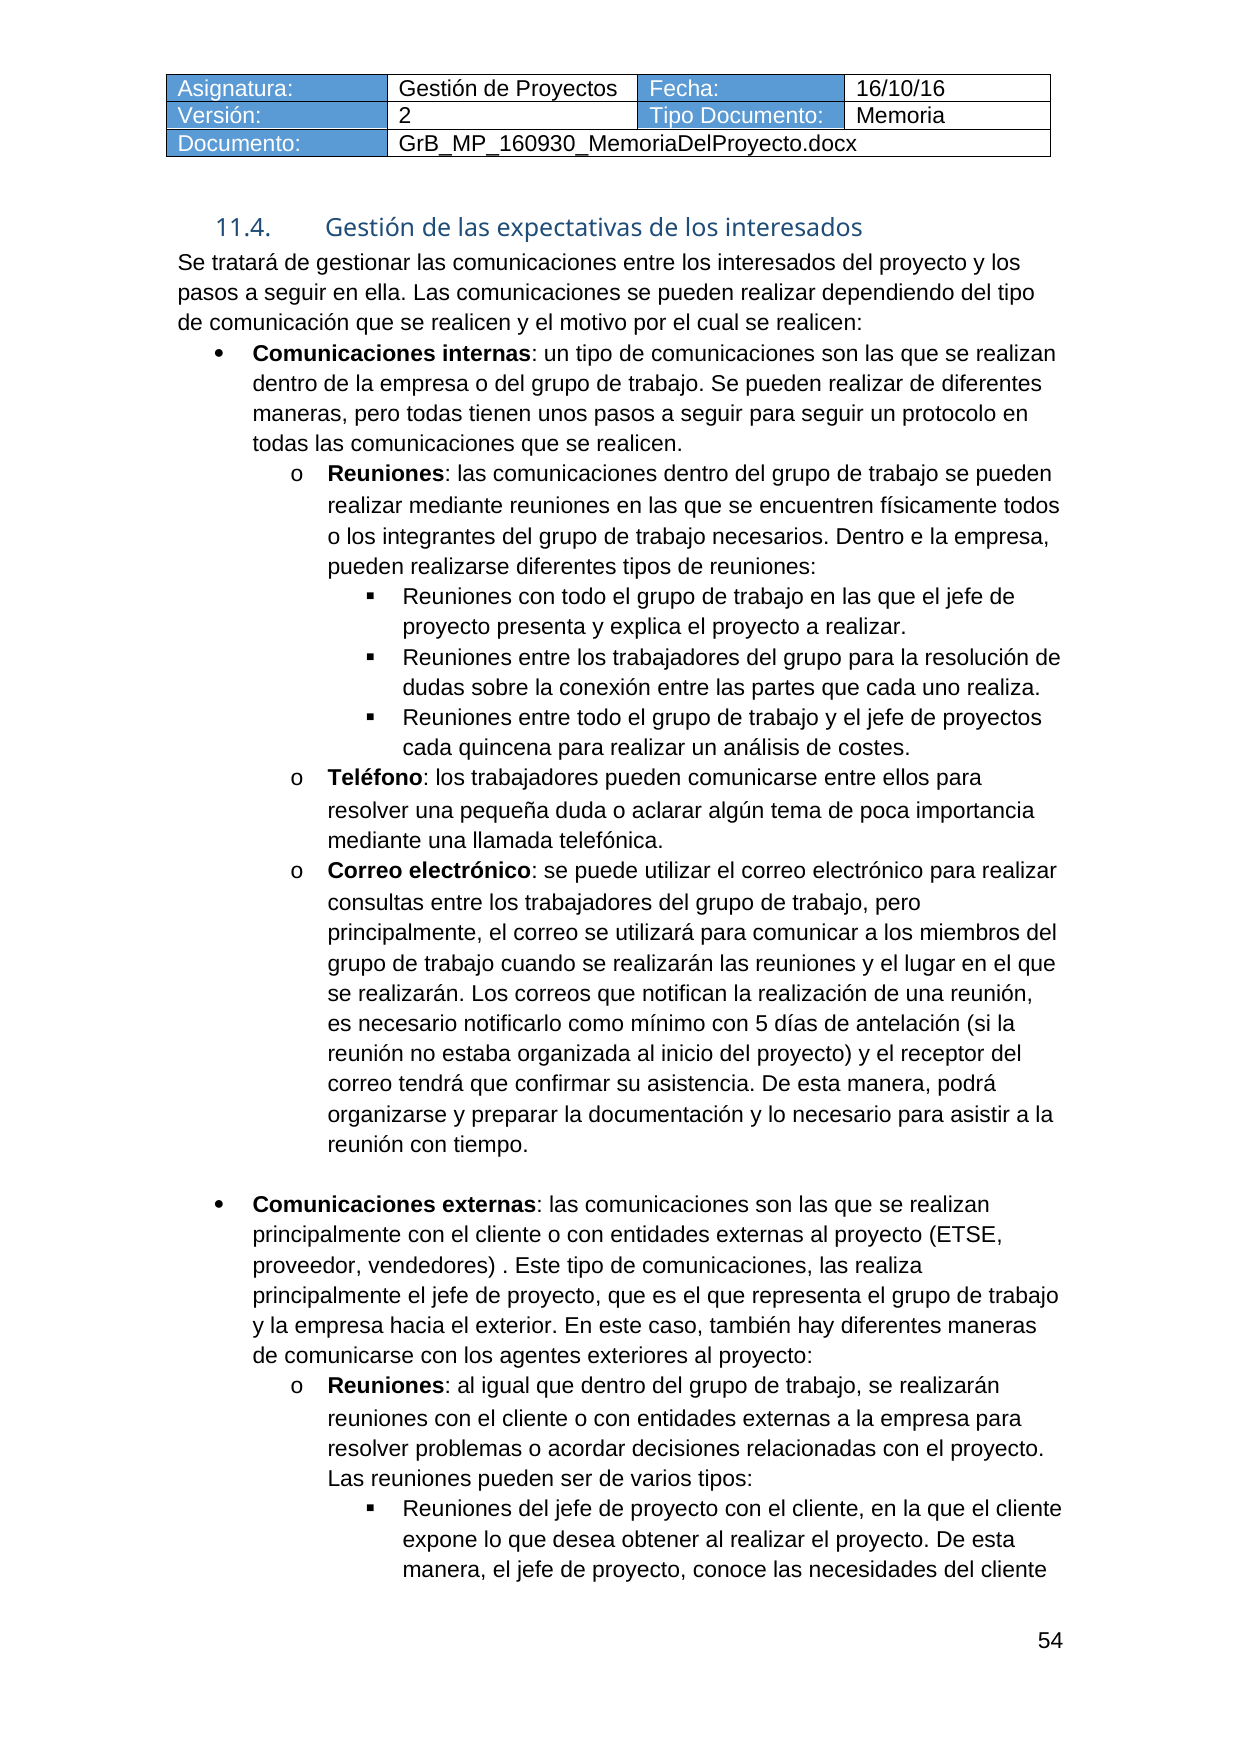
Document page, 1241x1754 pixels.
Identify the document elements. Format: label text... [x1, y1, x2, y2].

list Reuniones con todo el grupo de trabajo en las que el jefe de proyecto presenta y explica el proyecto a realizar. [365, 583, 1063, 640]
list Comunicaciones internas: un tipo de comunicaciones son las que se realizan dentro de la empresa o del grupo de trabajo. Se pueden realizar de diferentes maneras, pero todas tienen unos pasos a seguir para seguir un protocolo en todas las comunicaciones que se realicen. [215, 339, 1063, 456]
list Reuniones entre todo el grupo de trabajo y el jefe de proyectos cada quincena para realizar un análisis de costes. [365, 704, 1063, 761]
list Reuniones: al igual que dentro del grupo de trabajo, se realizarán reuniones con el cliente o con entidades externas a la empresa para resolver problemas o acordar decisiones relacionadas con el proyecto. Las reuniones pueden ser de varios tipos: [290, 1372, 1063, 1491]
subtitle Gestión de las expectativas de los interesados [215, 210, 1063, 244]
text Se tratará de gestionar las comunicaciones entre los interesados del proyecto y los pasos a seguir en ella. Las comunicaciones se pueden realizar dependiendo del tipo de comunicación que se realicen y el motivo por el cual se realicen: [177, 249, 1063, 336]
list Comunicaciones externas: las comunicaciones son las que se realizan principalmente con el cliente o con entidades externas al proyecto (ETSE, proveedor, vendedores) . Este tipo de comunicaciones, las realiza principalmente el jefe de proyecto, que es el que representa el grupo de trabajo y la empresa hacia el exterior. En este caso, también hay diferentes maneras de comunicarse con los agentes exteriores al proyecto: [215, 1191, 1063, 1369]
list Reuniones entre los trabajadores del grupo para la resolución de dudas sobre la conexión entre las partes que cada uno realiza. [365, 643, 1063, 700]
list Teléfono: los trabajadores pueden comunicarse entre ellos para resolver una pequeña duda o aclarar algún tema de poca importancia mediante una llamada telefónica. [290, 764, 1063, 853]
list Correo electrónico: se puede utilizar el correo electrónico para realizar consultas entre los trabajadores del grupo de trabajo, pero principalmente, el correo se utilizará para comunicar a los miembros del grupo de trabajo cuando se realizarán las reuniones y el lugar en el que se realizarán. Los correos que notifican la realización de una reunión, es necesario notificarlo como mínimo con 5 días de antelación (si la reunión no estaba organizada al inicio del proyecto) y el receptor del correo tendrá que confirmar su asistencia. De esta manera, podrá organizarse y preparar la documentación y lo necesario para asistir a la reunión con tiempo. [290, 857, 1063, 1157]
list Reuniones: las comunicaciones dentro del grupo de trabajo se pueden realizar mediante reuniones en las que se encuentren físicamente todos o los integrantes del grupo de trabajo necesarios. Dentro e la empresa, pueden realizarse diferentes tipos de reuniones: [290, 460, 1063, 579]
